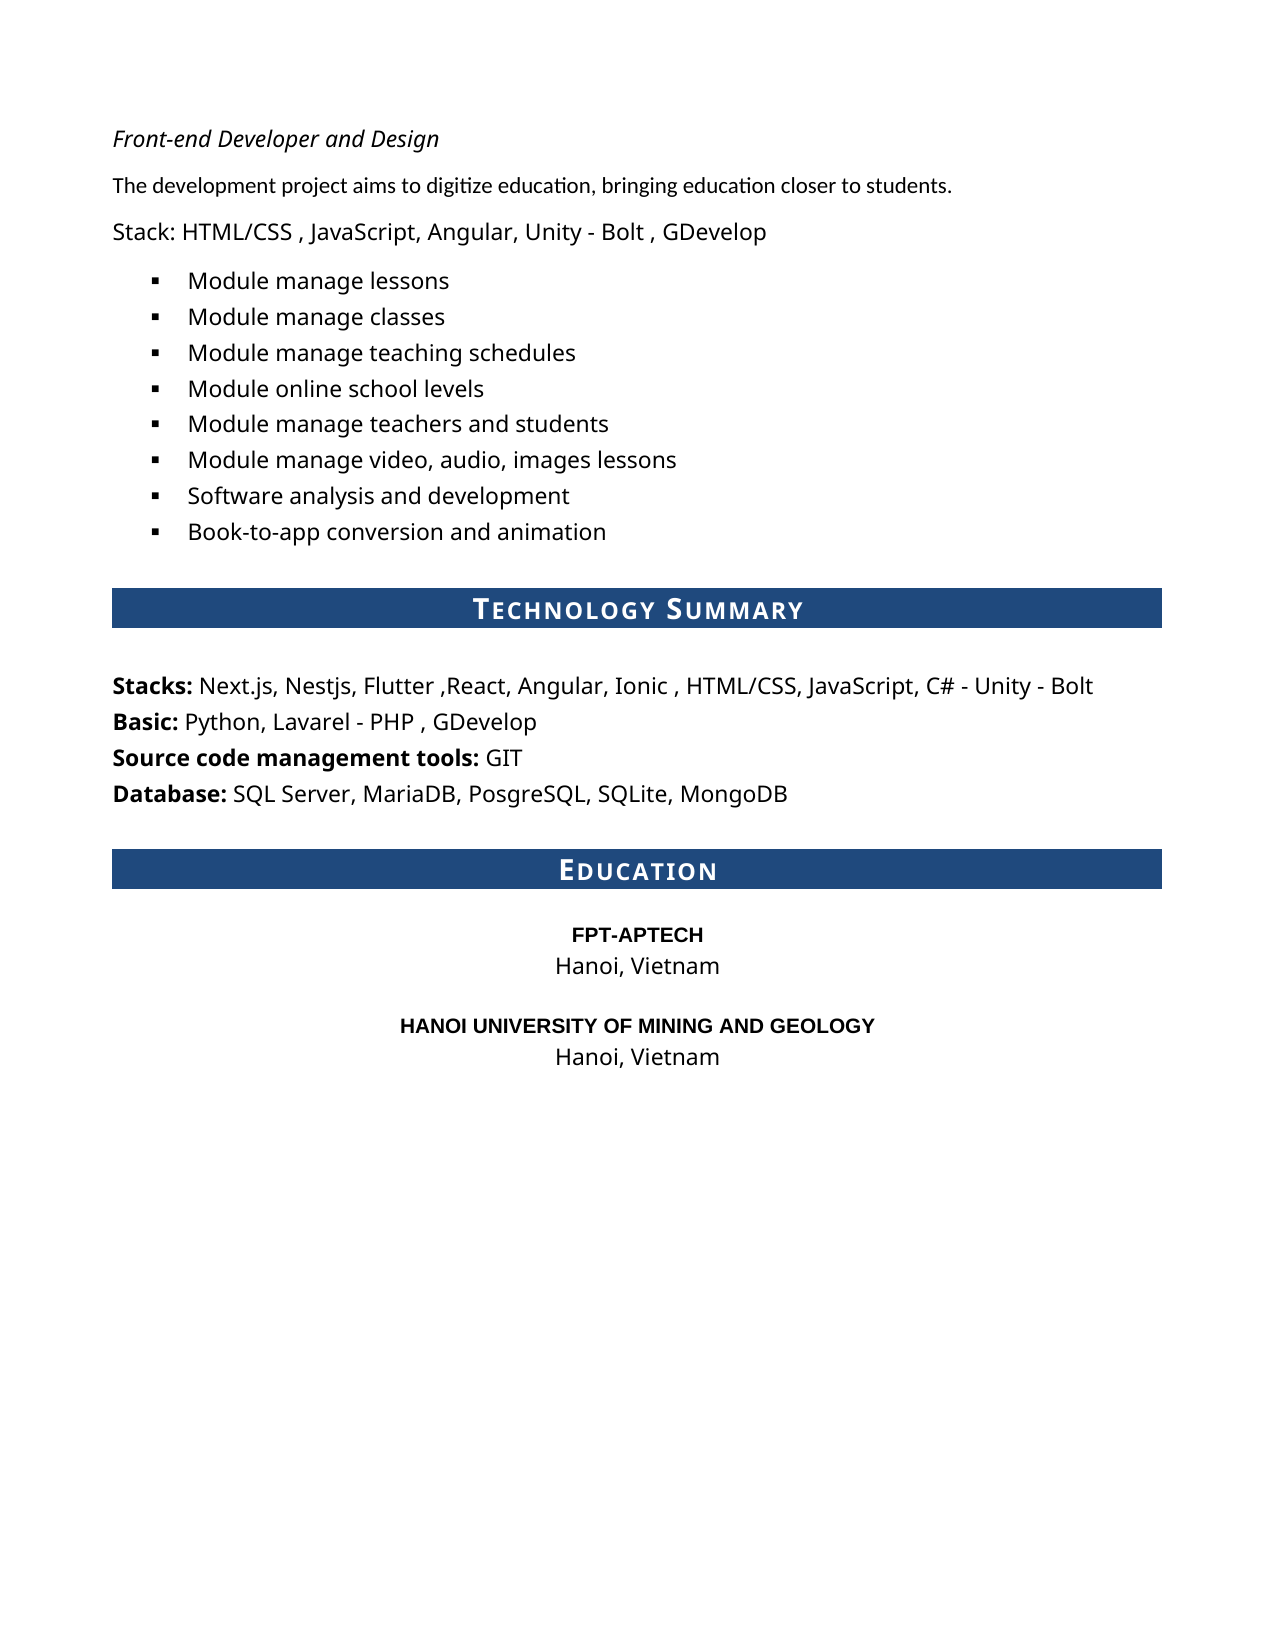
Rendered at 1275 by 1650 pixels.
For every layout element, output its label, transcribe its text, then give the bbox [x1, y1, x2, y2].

text Source code management tools: GIT [112, 742, 1162, 773]
text Database: SQL Server, MariaDB, PosgreSQL, SQLite, MongoDB [112, 777, 1162, 809]
text The development project aims to digitize education, bringing education closer to students. [112, 172, 1162, 199]
text Basic: Python, Lavarel - PHP , GDevelop [112, 706, 1162, 737]
text Hanoi, Vietnam [112, 1041, 1162, 1072]
list Module manage teaching schedules [150, 337, 1162, 368]
list Module manage lessons [150, 265, 1162, 296]
text Hanoi, Vietnam [112, 950, 1162, 981]
list Module manage video, audio, images lessons [150, 444, 1162, 476]
text Stacks: Next.js, Nestjs, Flutter ,React, Angular, Ionic , HTML/CSS, JavaScript, C# - Unity - Bolt [112, 670, 1162, 701]
list Module manage classes [150, 301, 1162, 332]
text HANOI UNIVERSITY OF MINING AND GEOLOGY [112, 1013, 1162, 1037]
list Book-to-app conversion and animation [150, 516, 1162, 547]
text Technology Summary [112, 588, 1162, 628]
text Stack: HTML/CSS , JavaScript, Angular, Unity - Bolt , GDevelop [112, 216, 1162, 247]
list Module online school levels [150, 372, 1162, 404]
list Software analysis and development [150, 480, 1162, 512]
list Module manage teachers and students [150, 408, 1162, 440]
text Education [112, 849, 1162, 889]
text FPT-APTECH [112, 922, 1162, 946]
text Front-end Developer and Design [112, 123, 1162, 154]
